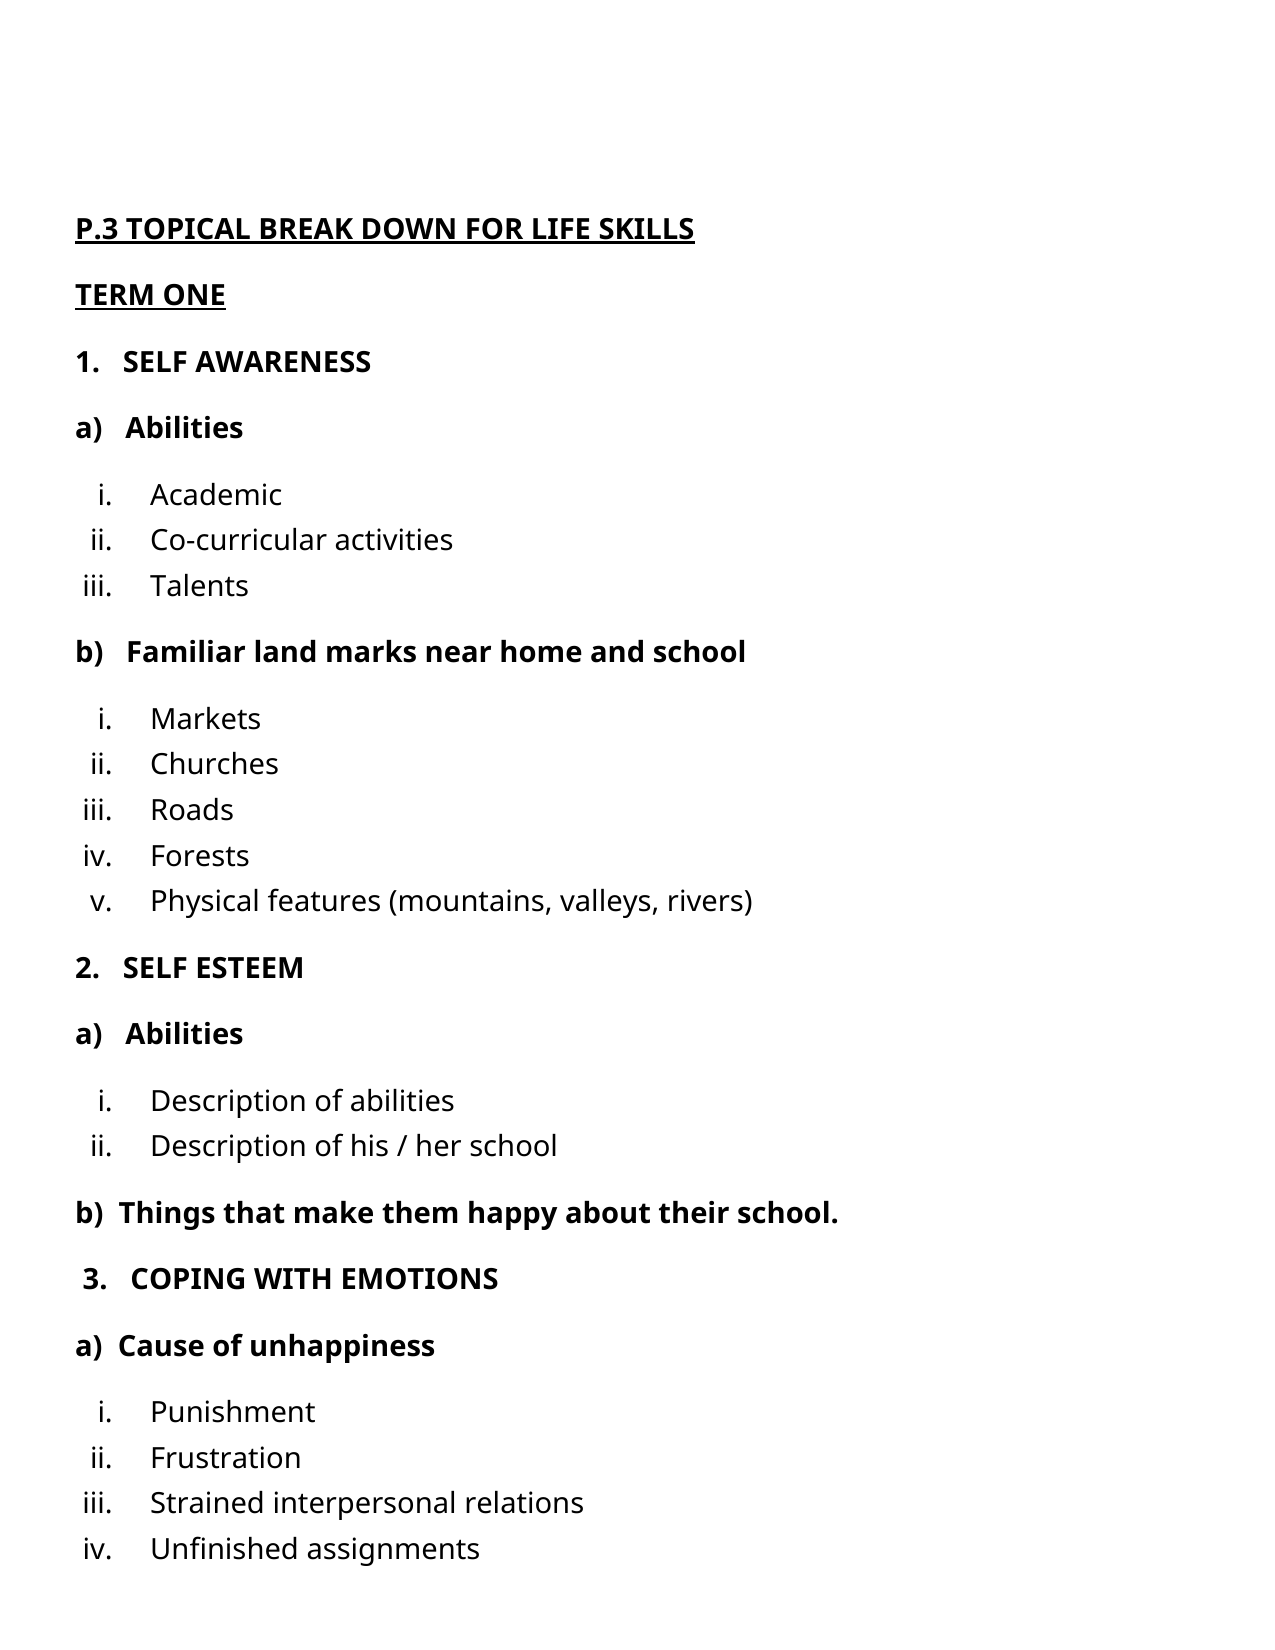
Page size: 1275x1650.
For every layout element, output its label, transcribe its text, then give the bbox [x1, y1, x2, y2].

list Roads [112, 789, 1200, 829]
text a) Cause of unhappiness [75, 1325, 1200, 1364]
text 2. SELF ESTEEM [75, 947, 1200, 987]
list Frustration [112, 1437, 1200, 1477]
list Churches [112, 743, 1200, 783]
text P.3 TOPICAL BREAK DOWN FOR LIFE SKILLS [75, 208, 1200, 248]
list Description of abilities [112, 1080, 1200, 1119]
text b) Things that make them happy about their school. [75, 1192, 1200, 1232]
text 1. SELF AWARENESS [75, 341, 1200, 381]
list Co-curricular activities [112, 519, 1200, 559]
list Unfinished assignments [112, 1528, 1200, 1568]
list Academic [112, 474, 1200, 513]
text b) Familiar land marks near home and school [75, 631, 1200, 671]
list Markets [112, 698, 1200, 738]
text 3. COPING WITH EMOTIONS [75, 1258, 1200, 1298]
text TERM ONE [75, 274, 1200, 314]
list Talents [112, 565, 1200, 605]
list Strained interpersonal relations [112, 1482, 1200, 1522]
list Punishment [112, 1391, 1200, 1431]
text a) Abilities [75, 407, 1200, 447]
text a) Abilities [75, 1013, 1200, 1053]
list Physical features (mountains, valleys, rivers) [112, 880, 1200, 920]
list Description of his / her school [112, 1125, 1200, 1165]
list Forests [112, 835, 1200, 874]
